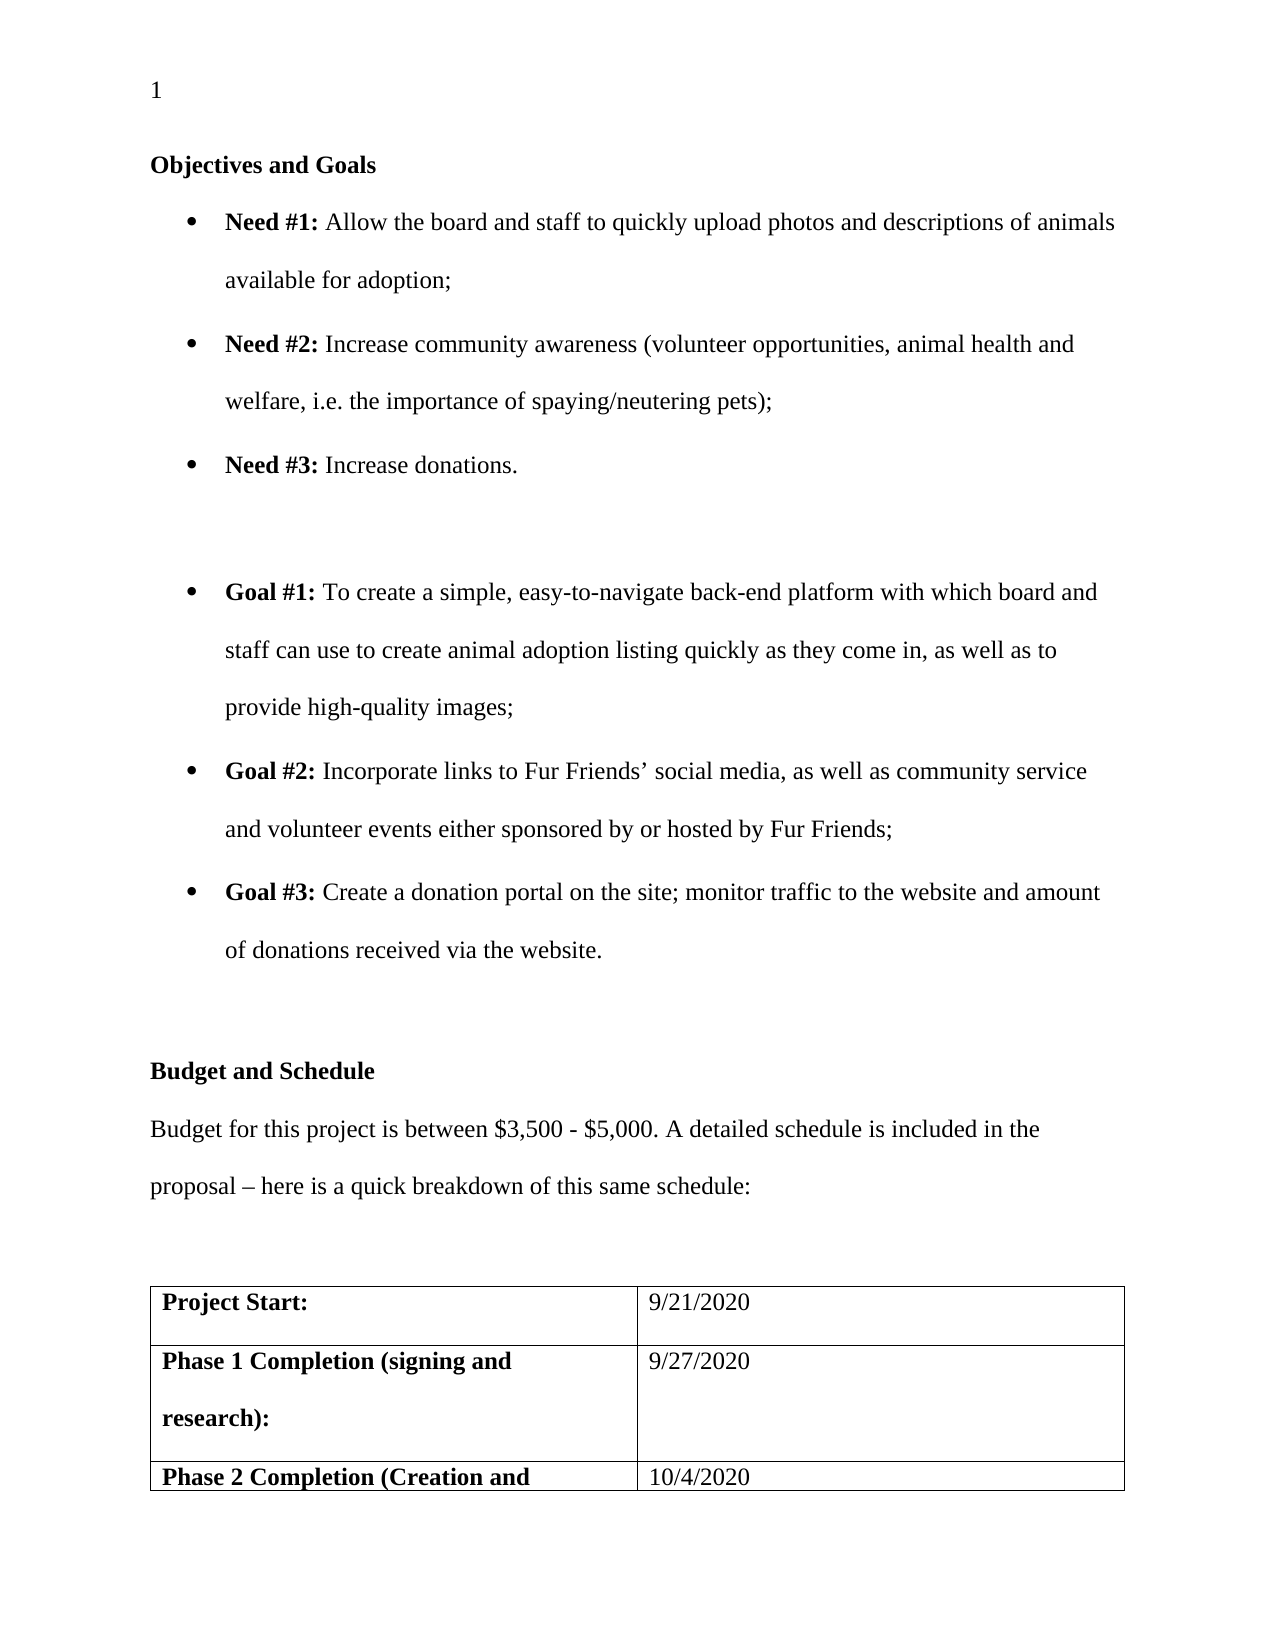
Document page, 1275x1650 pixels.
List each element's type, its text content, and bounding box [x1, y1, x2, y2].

table_header 9/21/2020 [638, 1287, 1124, 1345]
text Budget and Schedule [150, 1056, 1125, 1085]
list Increase donations. [187, 450, 1125, 479]
list Create a donation portal on the site; monitor traffic to the website and amount of donations received via the website. [187, 877, 1125, 964]
table_cell 10/4/2020 [638, 1462, 1124, 1490]
list Increase community awareness (volunteer opportunities, animal health and welfare, i.e. the importance of spaying/neutering pets); [187, 329, 1125, 415]
list To create a simple, easy-to-navigate back-end platform with which board and staff can use to create animal adoption listing quickly as they come in, as well as to provide high-quality images; [187, 577, 1125, 721]
text Objectives and Goals [150, 150, 1125, 179]
table_header Project Start: [151, 1287, 637, 1345]
list Incorporate links to Fur Friends’ social media, as well as community service and volunteer events either sponsored by or hosted by Fur Friends; [187, 756, 1125, 842]
table_cell Phase 1 Completion (signing and research): [151, 1346, 637, 1461]
list Allow the board and staff to quickly upload photos and descriptions of animals available for adoption; [187, 207, 1125, 294]
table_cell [151, 1462, 637, 1490]
table_cell 9/27/2020 [638, 1346, 1124, 1461]
text Budget for this project is between $3,500 - $5,000. A detailed schedule is included in the proposal – here is a quick breakdown of this same schedule: [150, 1114, 1125, 1200]
